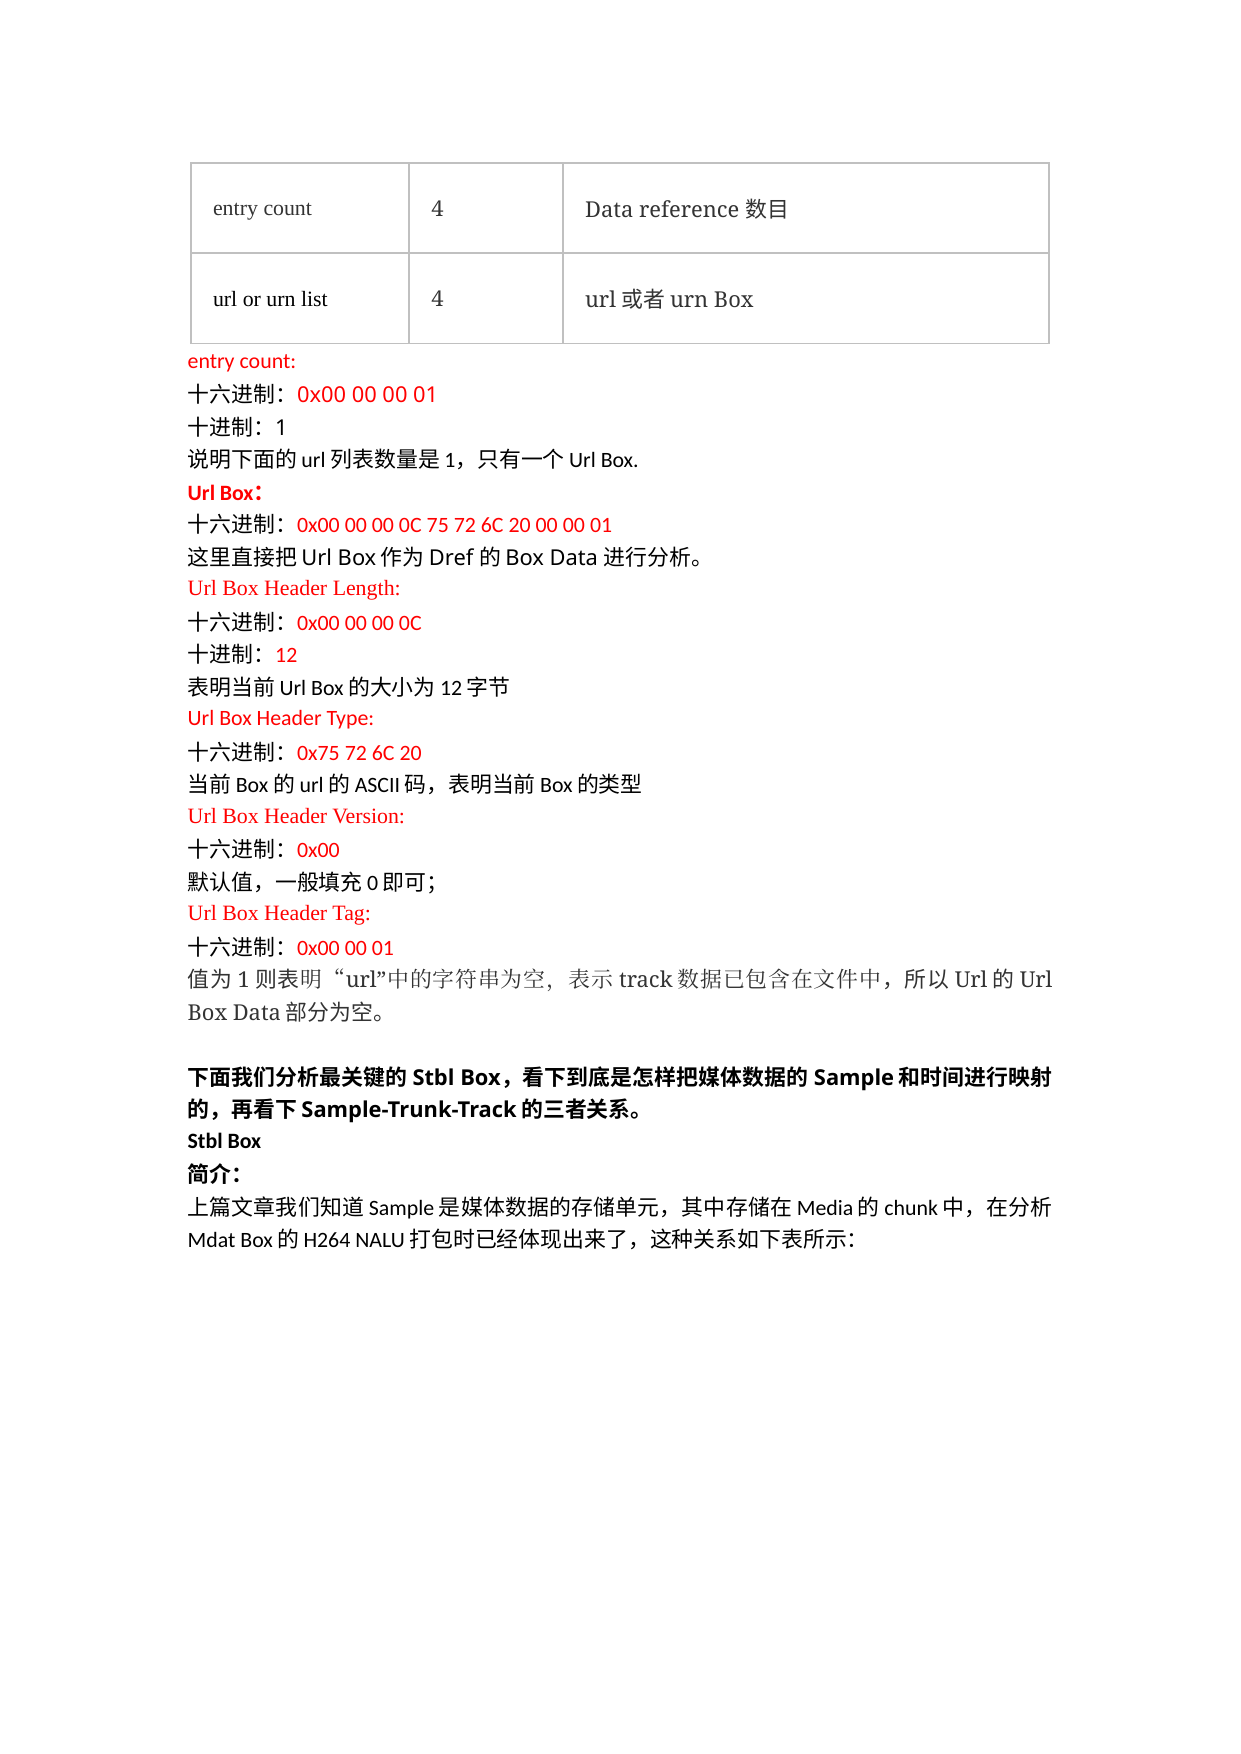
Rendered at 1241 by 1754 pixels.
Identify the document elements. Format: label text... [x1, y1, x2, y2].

text 当前Box 的url 的ASCII码，表明当前Box的类型 [187, 767, 1053, 799]
text 值为1则表明“url”中的字符串为空，表示track数据已包含在文件中，所以Url的Url Box Data部分为空。 [187, 962, 1053, 1027]
text 这里直接把Url Box作为Dref 的Box Data 进行分析。 [187, 539, 1053, 572]
text 十六进制：0x00 00 01 [187, 929, 1053, 962]
text Stbl Box [187, 1124, 1053, 1157]
text 说明下面的url 列表数量是1，只有一个Url Box. [187, 442, 1053, 474]
table_cell url or urn list [192, 254, 408, 343]
text 十六进制：0x00 00 00 0C [187, 604, 1053, 637]
text Url Box Header Type: [187, 702, 1053, 734]
table_cell entry count [192, 164, 408, 252]
text 默认值，一般填充0即可； [187, 864, 1053, 897]
text 下面我们分析最关键的Stbl Box，看下到底是怎样把媒体数据的Sample和时间进行映射的，再看下Sample-Trunk-Track的三者关系。 [187, 1059, 1053, 1124]
text 上篇文章我们知道Sample是媒体数据的存储单元，其中存储在Media的chunk中，在分析Mdat Box的H264 NALU打包时已经体现出来了，这种关系如下表所示： [187, 1189, 1053, 1254]
text 十六进制：0x00 00 00 0C 75 72 6C 20 00 00 01 [187, 507, 1053, 539]
text 表明当前Url Box的大小为12字节 [187, 669, 1053, 702]
text 十六进制：0x75 72 6C 20 [187, 734, 1053, 767]
text entry count: [187, 344, 1053, 377]
table_cell 4 [410, 164, 562, 252]
text Url Box Header Version: [187, 799, 1053, 832]
table_cell Data reference 数目 [564, 164, 1048, 252]
text Url Box： [187, 474, 1053, 507]
text 十六进制：0x00 00 00 01 [187, 377, 1053, 409]
text Url Box Header Tag: [187, 897, 1053, 929]
table_cell 4 [410, 254, 562, 343]
text 简介： [187, 1157, 1053, 1189]
text Url Box Header Length: [187, 572, 1053, 604]
table_cell url 或者urn Box [564, 254, 1048, 343]
text 十六进制：0x00 [187, 832, 1053, 864]
text 十进制：1 [187, 409, 1053, 442]
text 十进制：12 [187, 637, 1053, 669]
